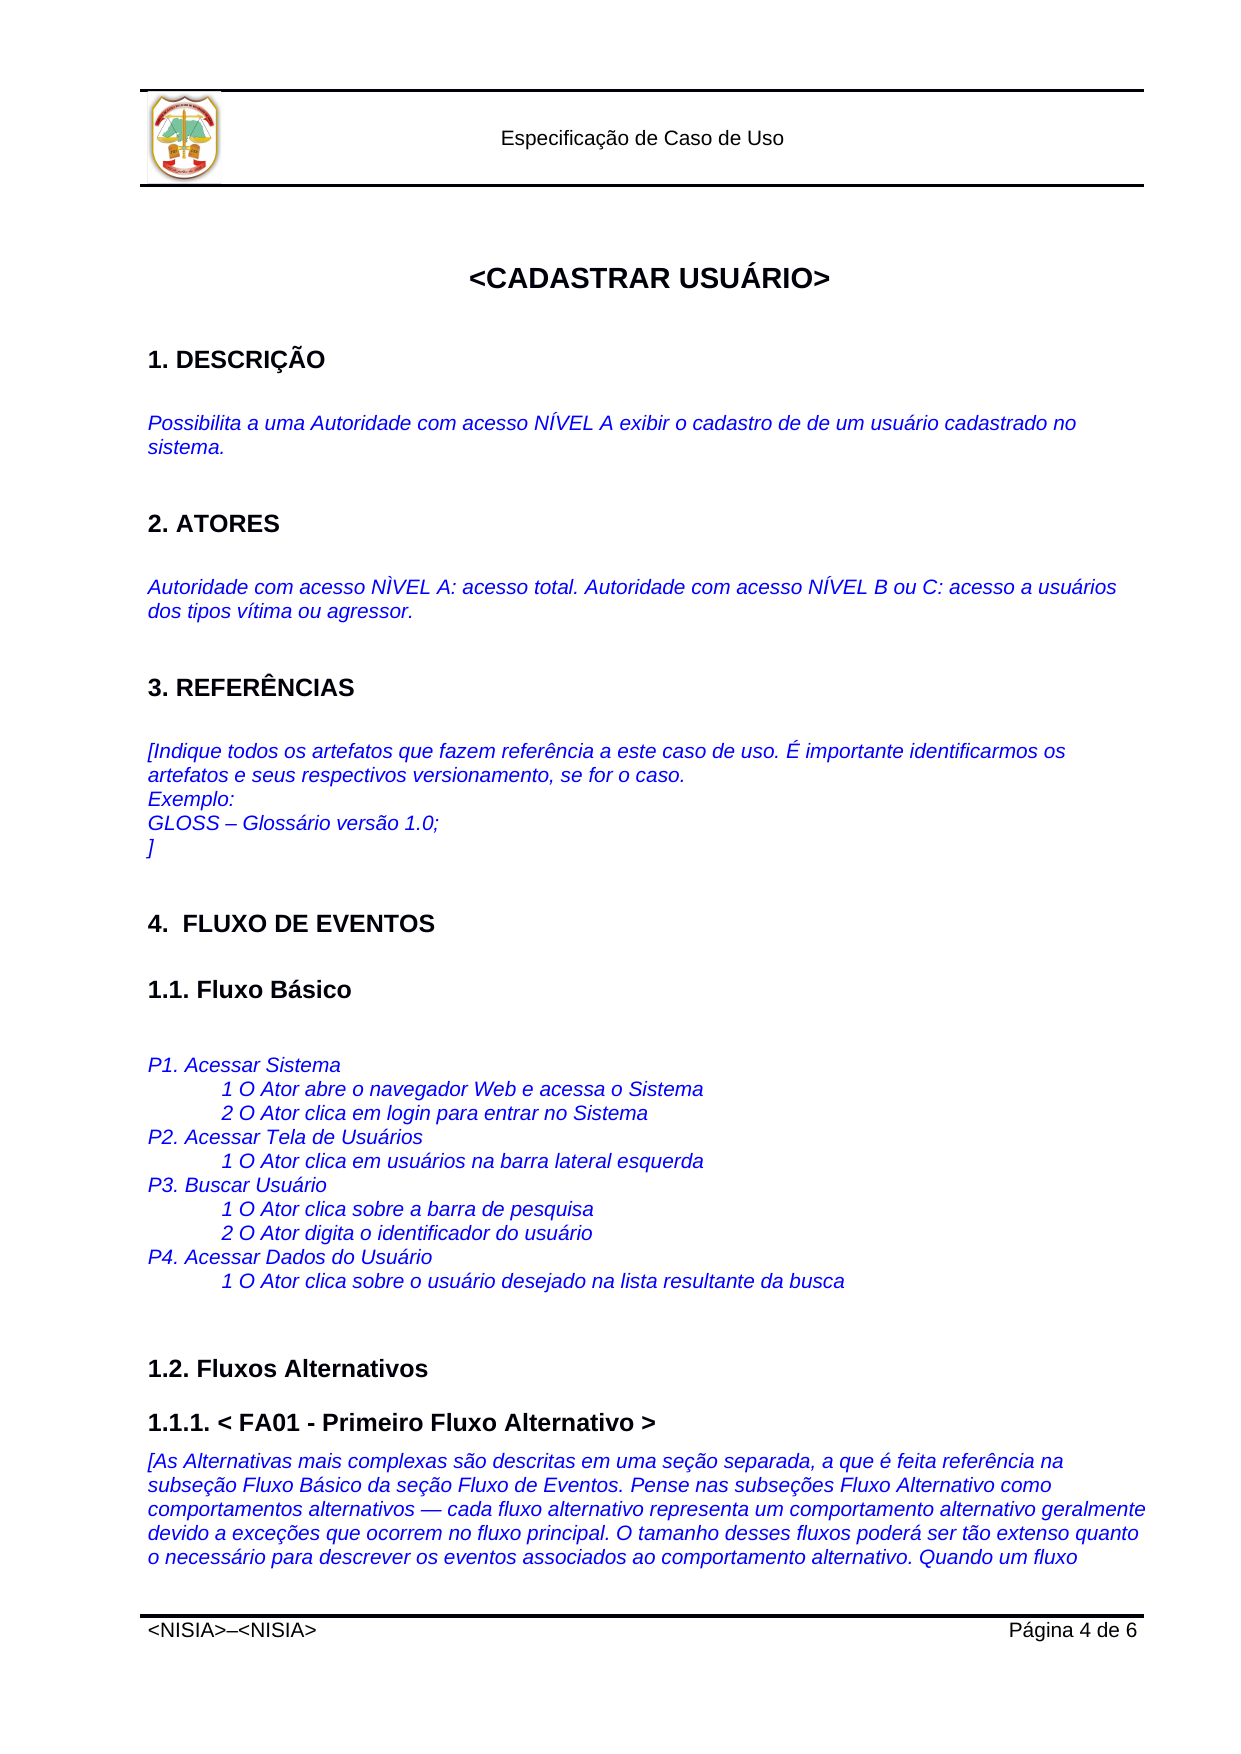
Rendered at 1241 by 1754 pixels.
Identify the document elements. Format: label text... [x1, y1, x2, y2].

subtitle Fluxos Alternativos [148, 1354, 1152, 1383]
subtitle Fluxo de Eventos [148, 909, 1152, 938]
text 2 O Ator clica em login para entrar no Sistema [148, 1101, 1152, 1125]
text Possibilita a uma Autoridade com acesso NÍVEL A exibir o cadastro de de um usuário cadastrado no sistema. [148, 411, 1152, 459]
title <cadastrar usuário> [148, 261, 1152, 294]
text 1 O Ator abre o navegador Web e acessa o Sistema [148, 1077, 1152, 1101]
subtitle Fluxo Básico [148, 975, 1152, 1004]
text P1. Acessar Sistema [148, 1053, 1152, 1077]
text 1 O Ator clica sobre o usuário desejado na lista resultante da busca [148, 1268, 1152, 1292]
text P3. Buscar Usuário [148, 1173, 1152, 1197]
text 1 O Ator clica em usuários na barra lateral esquerda [148, 1149, 1152, 1173]
picture [147, 91, 222, 184]
text Exemplo: [148, 787, 1152, 811]
text 1 O Ator clica sobre a barra de pesquisa [148, 1197, 1152, 1221]
subtitle Descrição [148, 344, 1152, 373]
subtitle < FA01 - Primeiro Fluxo Alternativo > [148, 1408, 1152, 1436]
text [Indique todos os artefatos que fazem referência a este caso de uso. É importante identificarmos os artefatos e seus respectivos versionamento, se for o caso. [148, 739, 1152, 787]
text Autoridade com acesso NÌVEL A: acesso total. Autoridade com acesso NÍVEL B ou C: acesso a usuários dos tipos vítima ou agressor. [148, 575, 1152, 623]
subtitle Atores [148, 509, 1152, 537]
text 2 O Ator digita o identificador do usuário [148, 1221, 1152, 1244]
text ] [148, 835, 1152, 859]
text P2. Acessar Tela de Usuários [148, 1125, 1152, 1149]
subtitle Referências [148, 673, 1152, 702]
text GLOSS – Glossário versão 1.0; [148, 811, 1152, 835]
text P4. Acessar Dados do Usuário [148, 1244, 1152, 1268]
